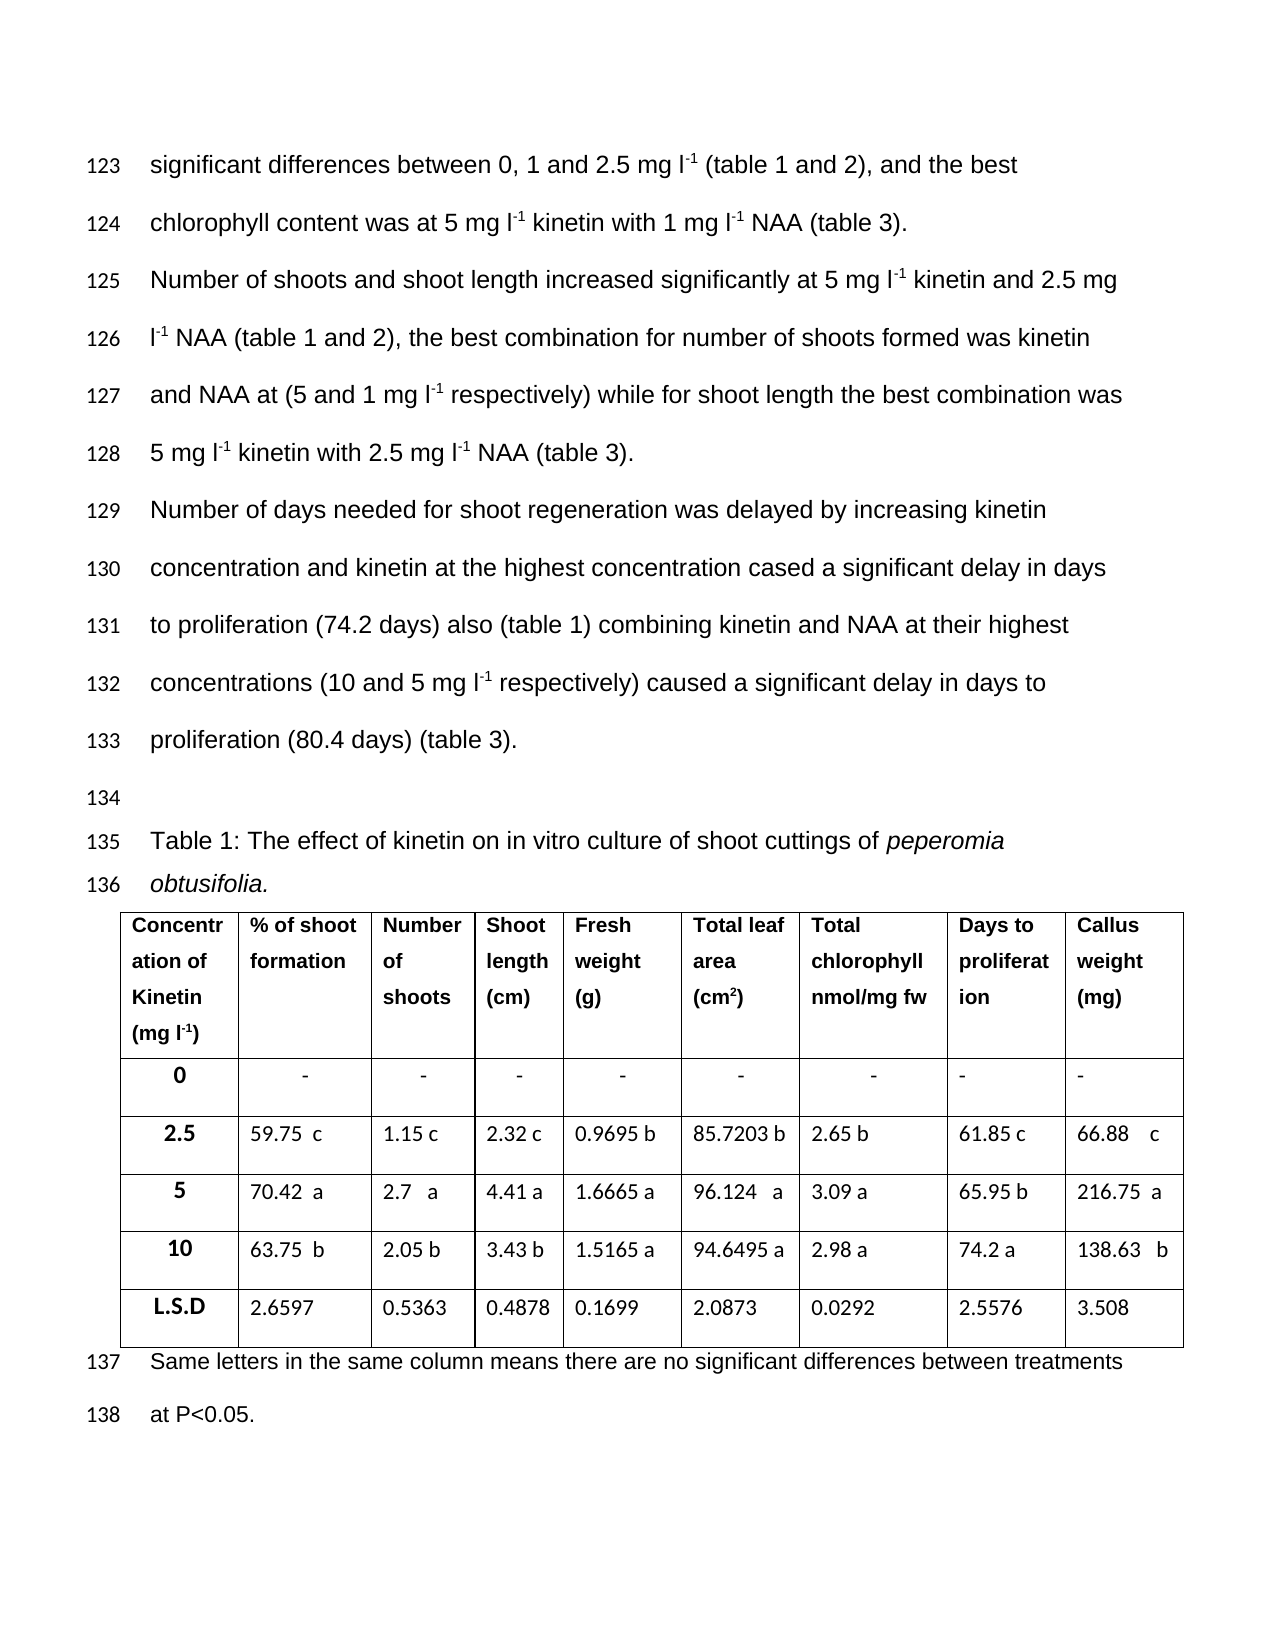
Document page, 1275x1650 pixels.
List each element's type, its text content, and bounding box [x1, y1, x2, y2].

table_cell 0.4878 [476, 1290, 563, 1347]
table_header Total leaf area (cm2) [682, 913, 799, 1058]
text Number of shoots and shoot length increased significantly at 5 mg l-1 kinetin and 2.5 mg l-1 NAA (table 1 and 2), the best combination for number of shoots formed was kinetin and NAA at (5 and 1 mg l-1 respectively) while for shoot length the best combination was 5 mg l-1 kinetin with 2.5 mg l-1 NAA (table 3). [150, 265, 1125, 466]
table_cell 2.65 b [800, 1117, 947, 1173]
table_header Fresh weight (g) [564, 913, 681, 1058]
table_cell 1.5165 a [564, 1232, 681, 1289]
table_cell 2.0873 [682, 1290, 799, 1347]
table_cell 2.05 b [372, 1232, 474, 1289]
table_cell 2.7 a [372, 1175, 474, 1231]
table_cell 96.124 a [682, 1175, 799, 1231]
table_cell 0.5363 [372, 1290, 474, 1347]
table_header Days to proliferation [948, 913, 1065, 1058]
table_cell 3.508 [1066, 1290, 1183, 1347]
table_header Concentration of Kinetin (mg l-1) [121, 913, 238, 1058]
table_cell 2.98 a [800, 1232, 947, 1289]
table_cell 94.6495 a [682, 1232, 799, 1289]
table_cell 2.32 c [476, 1117, 563, 1173]
table_cell 1.15 c [372, 1117, 474, 1173]
text Table 1: The effect of kinetin on in vitro culture of shoot cuttings of peperomia obtusifolia. [150, 826, 1125, 897]
table_cell 1.6665 a [564, 1175, 681, 1231]
table_cell L.S.D [121, 1290, 238, 1347]
table_cell 66.88 c [1066, 1117, 1183, 1173]
table_cell 74.2 a [948, 1232, 1065, 1289]
table_cell - [1066, 1059, 1183, 1116]
table_cell 10 [121, 1232, 238, 1289]
table_cell 70.42 a [239, 1175, 371, 1231]
table_cell 0 [121, 1059, 238, 1116]
text Same letters in the same column means there are no significant differences between treatments at P<0.05. [150, 1348, 1125, 1427]
table_cell - [564, 1059, 681, 1116]
table_cell 3.43 b [476, 1232, 563, 1289]
table_cell - [239, 1059, 371, 1116]
table_cell - [682, 1059, 799, 1116]
table_header Callus weight (mg) [1066, 913, 1183, 1058]
table_cell 63.75 b [239, 1232, 371, 1289]
table_header Total chlorophyll nmol/mg fw [800, 913, 947, 1058]
table_header Number of shoots [372, 913, 474, 1058]
table_cell 0.9695 b [564, 1117, 681, 1173]
table_header Shoot length (cm) [476, 913, 563, 1058]
table_cell 2.6597 [239, 1290, 371, 1347]
table_cell - [372, 1059, 474, 1116]
table_cell - [476, 1059, 563, 1116]
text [150, 150, 1125, 236]
table_cell 4.41 a [476, 1175, 563, 1231]
table_cell 65.95 b [948, 1175, 1065, 1231]
table_cell 138.63 b [1066, 1232, 1183, 1289]
table_cell 61.85 c [948, 1117, 1065, 1173]
table_cell 5 [121, 1175, 238, 1231]
table_cell 216.75 a [1066, 1175, 1183, 1231]
table_cell - [948, 1059, 1065, 1116]
table_cell 59.75 c [239, 1117, 371, 1173]
table_header % of shoot formation [239, 913, 371, 1058]
table_cell 3.09 a [800, 1175, 947, 1231]
table_cell - [800, 1059, 947, 1116]
table_cell 0.0292 [800, 1290, 947, 1347]
table_cell 2.5 [121, 1117, 238, 1173]
table_cell 85.7203 b [682, 1117, 799, 1173]
table_cell 2.5576 [948, 1290, 1065, 1347]
table_cell 0.1699 [564, 1290, 681, 1347]
text Number of days needed for shoot regeneration was delayed by increasing kinetin concentration and kinetin at the highest concentration cased a significant delay in days to proliferation (74.2 days) also (table 1) combining kinetin and NAA at their highest concentrations (10 and 5 mg l-1 respectively) caused a significant delay in days to proliferation (80.4 days) (table 3). [150, 495, 1125, 754]
